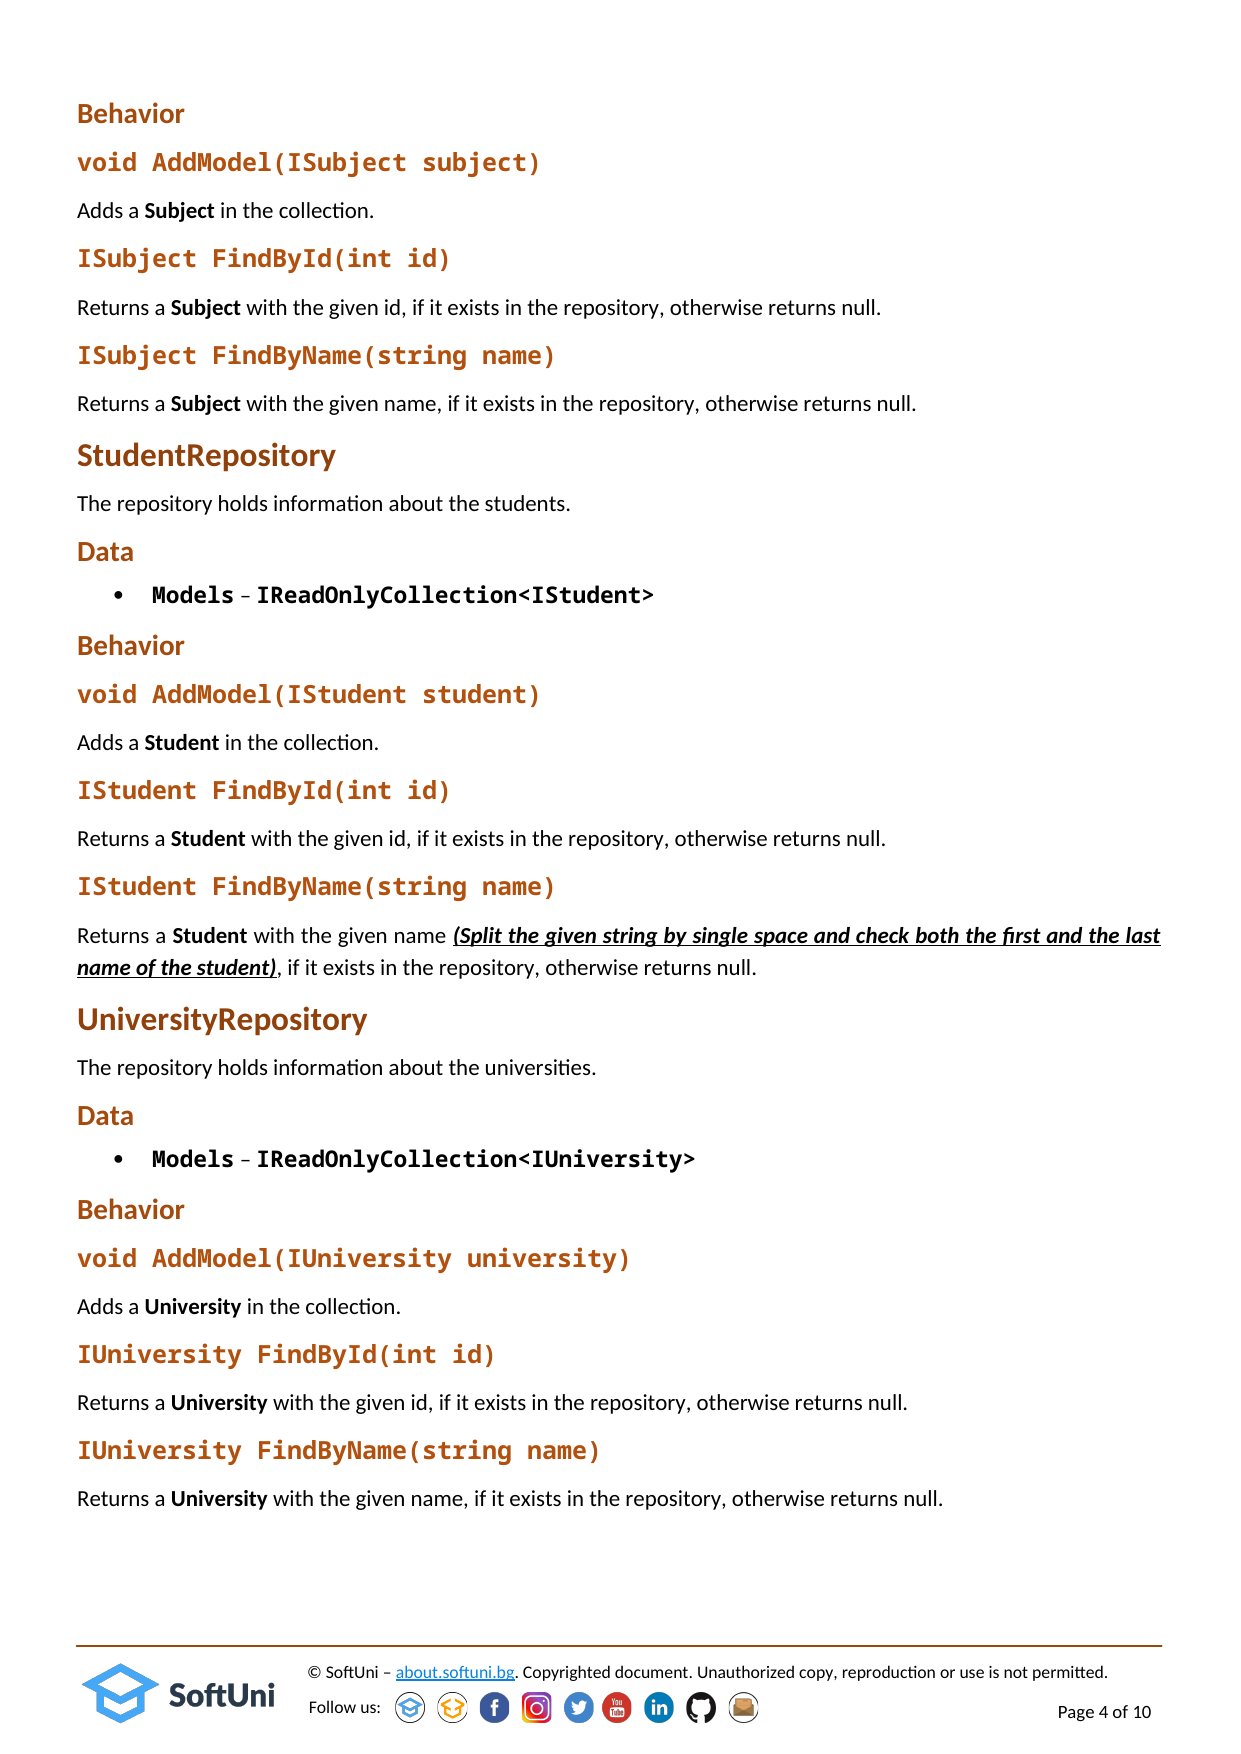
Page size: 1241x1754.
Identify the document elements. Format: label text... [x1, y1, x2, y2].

picture [665, 1714, 674, 1723]
picture [395, 1692, 425, 1723]
text Returns a Subject with the given name, if it exists in the repository, otherwise returns null. [77, 389, 1163, 417]
text IUniversity FindById(int id) [77, 1337, 1163, 1371]
subtitle Data [77, 533, 1163, 569]
text void AddModel(IUniversity university) [77, 1240, 1163, 1274]
text Adds a University in the collection. [77, 1292, 1163, 1320]
picture [479, 1692, 510, 1723]
text ISubject FindById(int id) [77, 241, 1163, 275]
list Models – IReadOnlyCollection<IStudent> [114, 579, 1163, 610]
text Returns a University with the given id, if it exists in the repository, otherwise returns null. [77, 1388, 1163, 1416]
subtitle UniversityRepository [77, 998, 1163, 1038]
text IStudent FindById(int id) [77, 773, 1163, 807]
picture [75, 1658, 281, 1729]
text Returns a Student with the given name (Split the given string by single space and check both the first and the last name of the student), if it exists in the repository, otherwise returns null. [77, 921, 1163, 981]
picture [602, 1692, 632, 1723]
picture [728, 1692, 759, 1723]
text The repository holds information about the students. [77, 489, 1163, 517]
picture [564, 1692, 594, 1723]
text Returns a Subject with the given id, if it exists in the repository, otherwise returns null. [77, 293, 1163, 321]
picture [437, 1692, 468, 1723]
picture [658, 1705, 667, 1714]
subtitle StudentRepository [77, 434, 1163, 474]
picture [665, 1692, 674, 1701]
picture [522, 1692, 552, 1723]
text Returns a University with the given name, if it exists in the repository, otherwise returns null. [77, 1484, 1163, 1513]
text Returns a Student with the given id, if it exists in the repository, otherwise returns null. [77, 824, 1163, 852]
subtitle Behavior [77, 95, 1163, 131]
text Adds a Subject in the collection. [77, 196, 1163, 224]
text void AddModel(ISubject subject) [77, 145, 1163, 179]
subtitle Data [77, 1097, 1163, 1133]
text IUniversity FindByName(string name) [77, 1433, 1163, 1467]
text IStudent FindByName(string name) [77, 869, 1163, 903]
text void AddModel(IStudent student) [77, 676, 1163, 710]
subtitle Behavior [77, 627, 1163, 663]
picture [644, 1714, 653, 1723]
text ISubject FindByName(string name) [77, 337, 1163, 371]
text The repository holds information about the universities. [77, 1053, 1163, 1081]
picture [644, 1692, 653, 1701]
picture [686, 1692, 716, 1723]
list Models – IReadOnlyCollection<IUniversity> [114, 1142, 1163, 1174]
text Adds a Student in the collection. [77, 728, 1163, 756]
subtitle Behavior [77, 1191, 1163, 1227]
